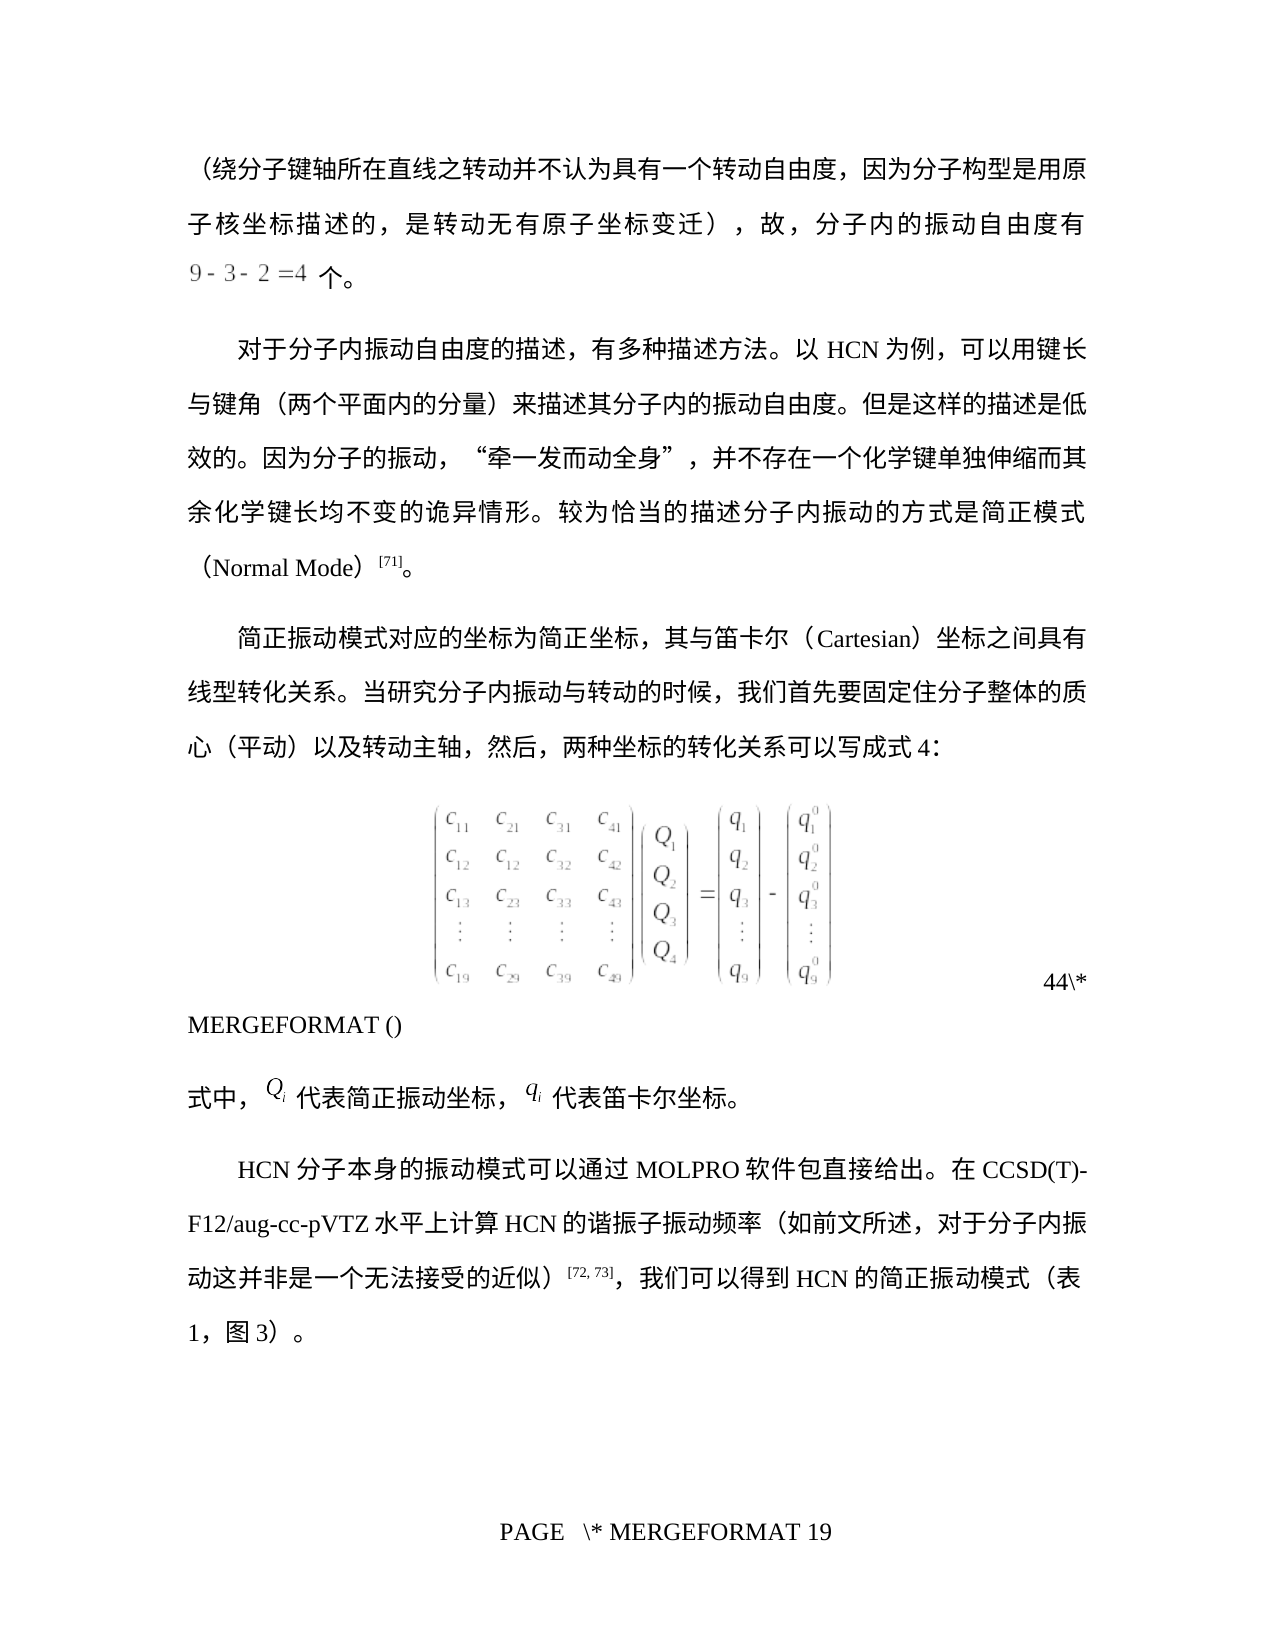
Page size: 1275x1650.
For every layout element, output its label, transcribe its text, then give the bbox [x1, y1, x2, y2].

text 对于分子内振动自由度的描述，有多种描述方法。以HCN为例，可以用键长与键角（两个平面内的分量）来描述其分子内的振动自由度。但是这样的描述是低效的。因为分子的振动，“牵一发而动全身”，并不存在一个化学键单独伸缩而其余化学键长均不变的诡异情形。较为恰当的描述分子内振动的方式是简正模式（Normal Mode）[71]。 [187, 330, 1087, 583]
text HCN分子本身的振动模式可以通过MOLPRO软件包直接给出。在CCSD(T)-F12/aug-cc-pVTZ水平上计算HCN的谐振子振动频率（如前文所述，对于分子内振动这并非是一个无法接受的近似）[72, 73]，我们可以得到HCN的简正振动模式（表 1，图 3）。 [187, 1149, 1087, 1349]
text 式中， 代表简正振动坐标， 代表笛卡尔坐标。 [187, 1070, 1087, 1115]
text 简正振动模式对应的坐标为简正坐标，其与笛卡尔（Cartesian）坐标之间具有线型转化关系。当研究分子内振动与转动的时候，我们首先要固定住分子整体的质心（平动）以及转动主轴，然后，两种坐标的转化关系可以写成式： [187, 618, 1087, 763]
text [187, 150, 1087, 295]
